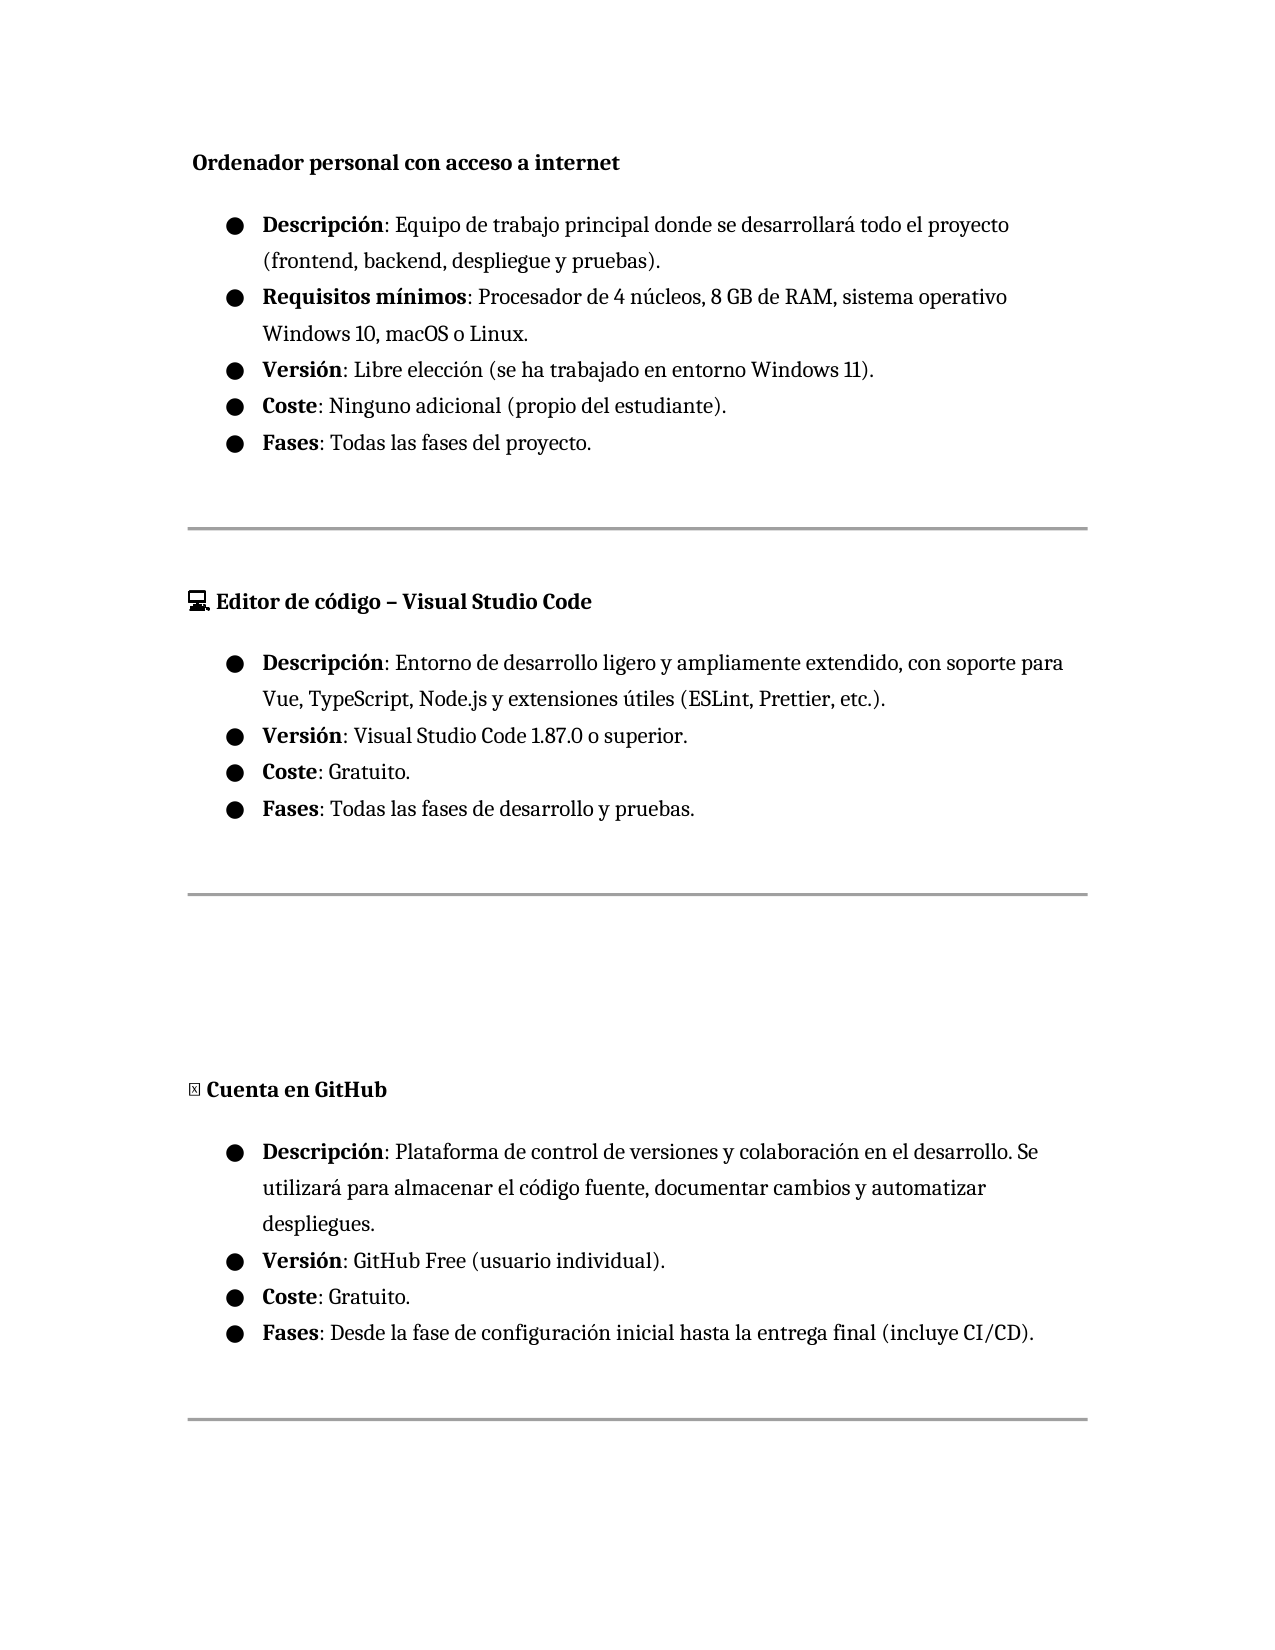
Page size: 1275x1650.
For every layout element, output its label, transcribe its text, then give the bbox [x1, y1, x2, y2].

subtitle 🌐 Cuenta en GitHub [187, 1077, 1087, 1103]
list Descripción: Plataforma de control de versiones y colaboración en el desarrollo. Se utilizará para almacenar el código fuente, documentar cambios y automatizar despliegues. [225, 1138, 1087, 1237]
list Coste: Gratuito. [225, 759, 1087, 785]
list Descripción: Equipo de trabajo principal donde se desarrollará todo el proyecto (frontend, backend, despliegue y pruebas). [225, 211, 1087, 274]
list Coste: Ninguno adicional (propio del estudiante). [225, 393, 1087, 419]
list Versión: GitHub Free (usuario individual). [225, 1247, 1087, 1274]
list Versión: Libre elección (se ha trabajado en entorno Windows 11). [225, 357, 1087, 383]
subtitle 🖥️ Ordenador personal con acceso a internet [187, 150, 1087, 176]
list Fases: Todas las fases del proyecto. [225, 429, 1087, 492]
list Descripción: Entorno de desarrollo ligero y ampliamente extendido, con soporte para Vue, TypeScript, Node.js y extensiones útiles (ESLint, Prettier, etc.). [225, 650, 1087, 713]
subtitle 🧑‍💻 Editor de código – Visual Studio Code [187, 588, 1087, 615]
list Requisitos mínimos: Procesador de 4 núcleos, 8 GB de RAM, sistema operativo Windows 10, macOS o Linux. [225, 284, 1087, 347]
list Fases: Todas las fases de desarrollo y pruebas. [225, 795, 1087, 858]
list Versión: Visual Studio Code 1.87.0 o superior. [225, 723, 1087, 749]
list Coste: Gratuito. [225, 1284, 1087, 1310]
list Fases: Desde la fase de configuración inicial hasta la entrega final (incluye CI/CD). [225, 1320, 1087, 1383]
